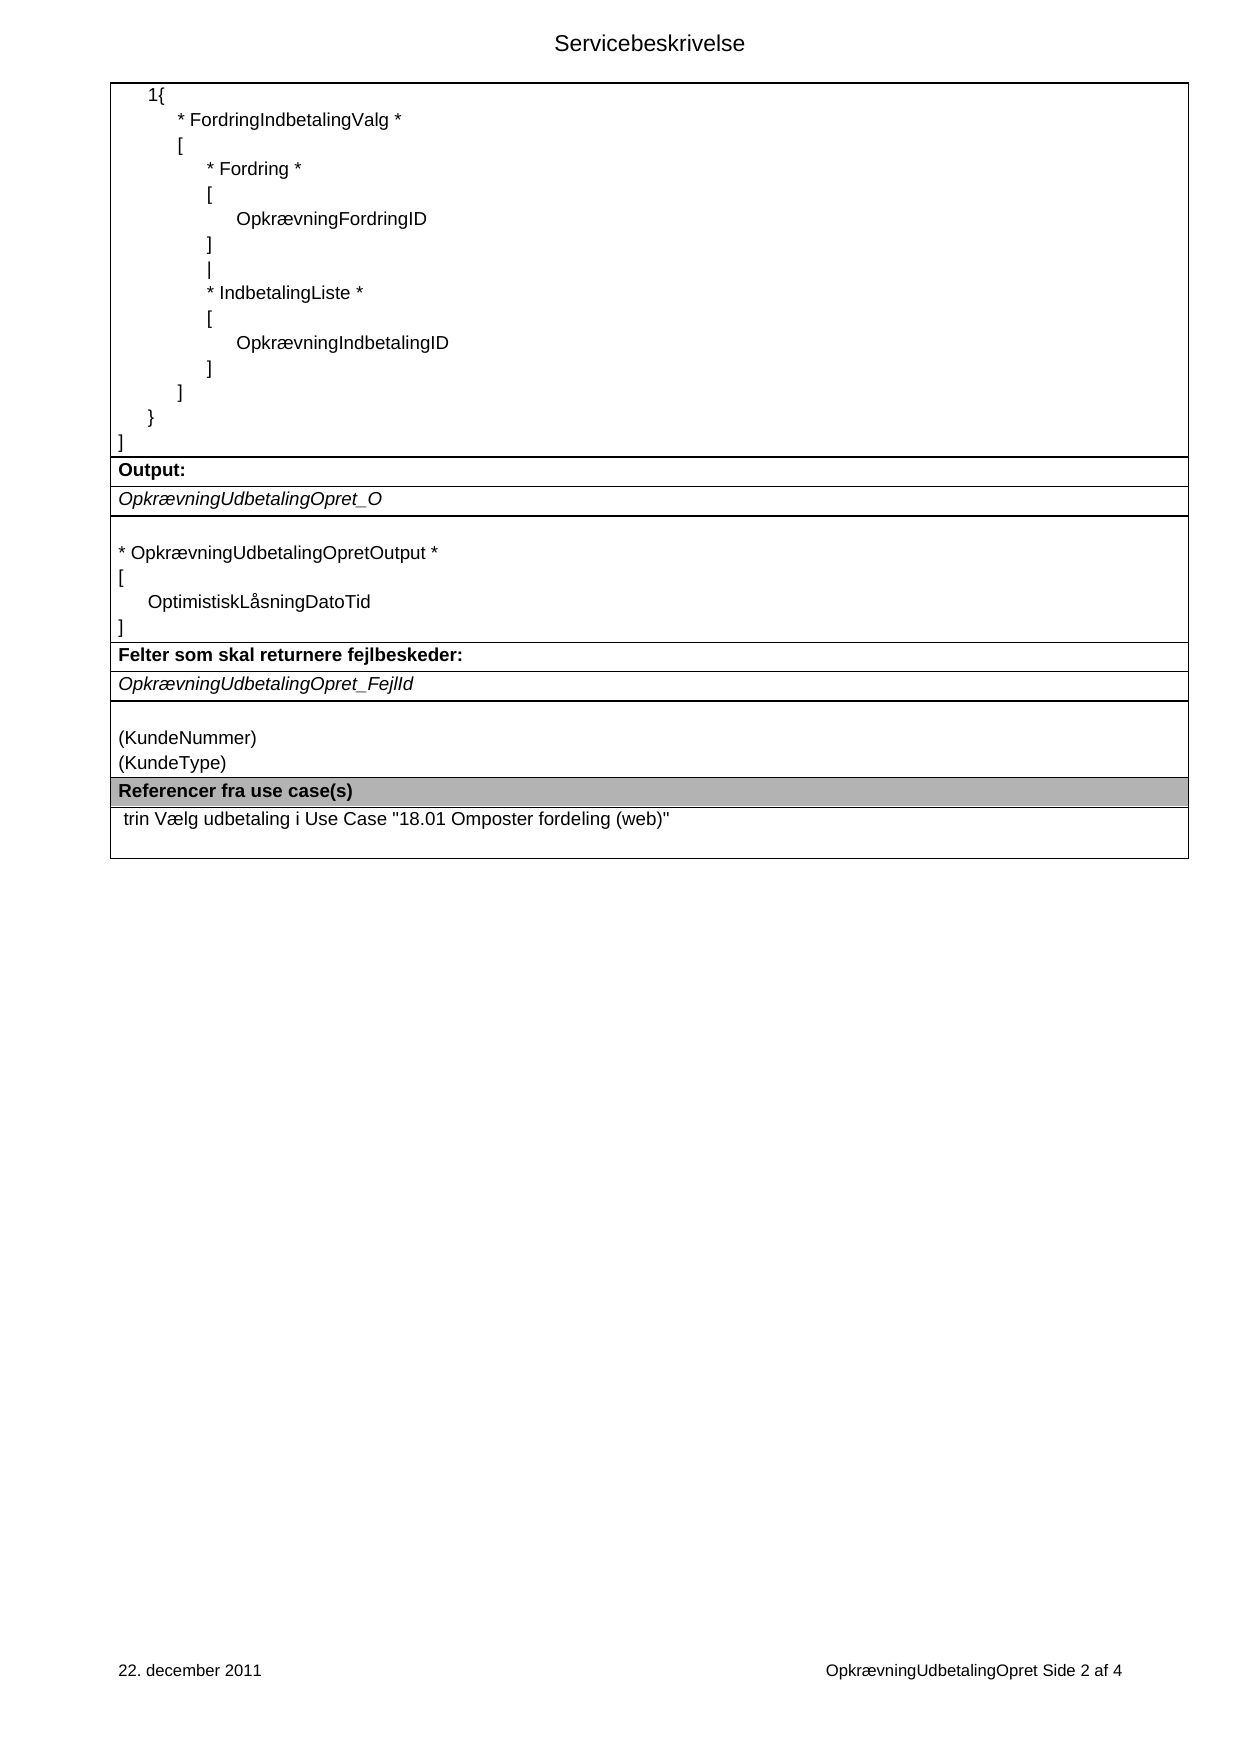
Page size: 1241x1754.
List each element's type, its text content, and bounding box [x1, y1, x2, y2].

table_cell Felter som skal returnere fejlbeskeder: [111, 643, 1188, 671]
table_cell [111, 84, 1188, 456]
table_cell OpkrævningUdbetalingOpret_FejlId [111, 672, 1188, 700]
table_cell (KundeNummer) (KundeType) [111, 702, 1188, 777]
table_cell Referencer fra use case(s) [111, 778, 1188, 806]
table_cell Output: [111, 458, 1188, 486]
table_cell trin Vælg udbetaling i Use Case "18.01 Omposter fordeling (web)" [111, 808, 1188, 857]
table_cell OpkrævningUdbetalingOpret_O [111, 487, 1188, 515]
table_cell * OpkrævningUdbetalingOpretOutput * [ OptimistiskLåsningDatoTid ] [111, 517, 1188, 641]
